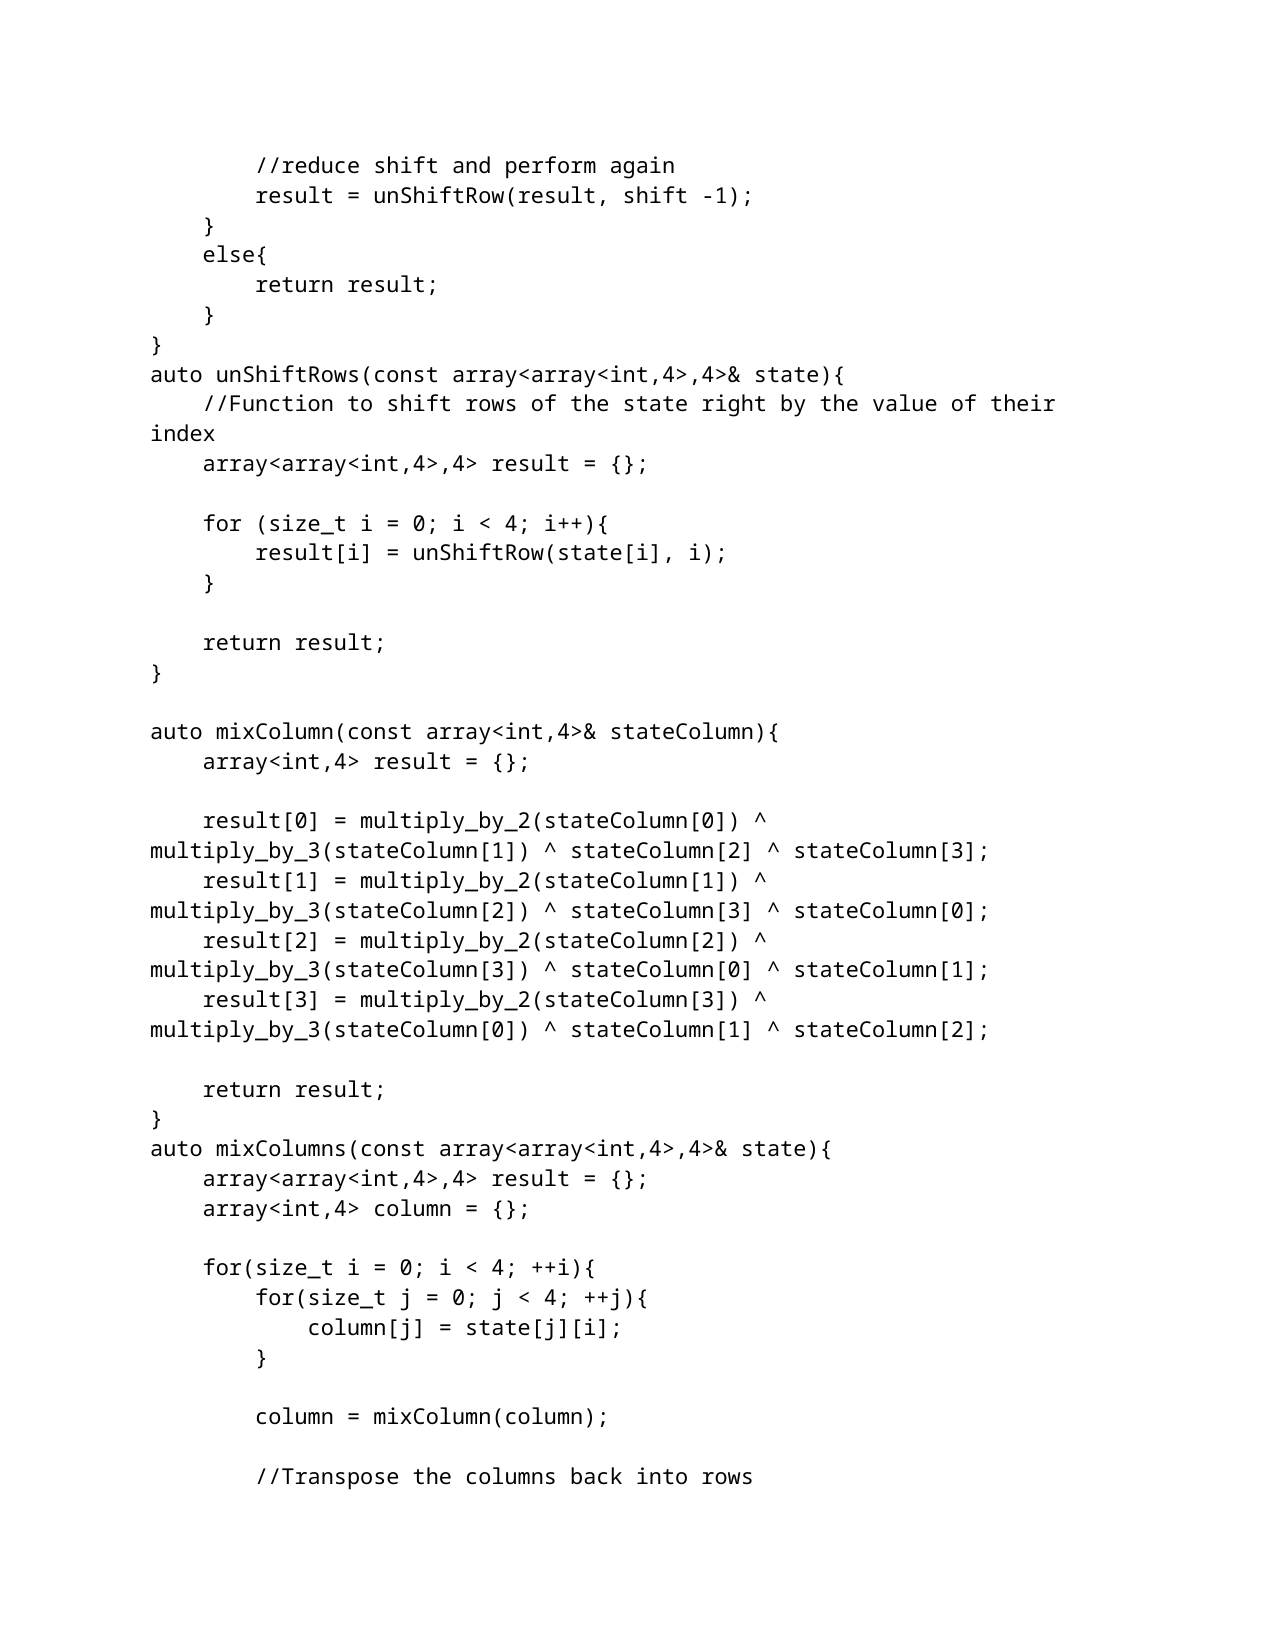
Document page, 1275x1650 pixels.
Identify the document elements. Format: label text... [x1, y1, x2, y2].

text array<array<int,4>,4> result = {}; [150, 448, 1125, 478]
text array<array<int,4>,4> result = {}; [150, 1163, 1125, 1193]
text } [150, 1103, 1125, 1133]
text column = mixColumn(column); [150, 1401, 1125, 1431]
text return result; [150, 1073, 1125, 1103]
text else{ [150, 239, 1125, 269]
text result[2] = multiply_by_2(stateColumn[2]) ^ multiply_by_3(stateColumn[3]) ^ stateColumn[0] ^ stateColumn[1]; [150, 924, 1125, 984]
text for (size_t i = 0; i < 4; i++){ [150, 507, 1125, 537]
text //Transpose the columns back into rows [150, 1461, 1125, 1491]
text column[j] = state[j][i]; [150, 1312, 1125, 1342]
text return result; [150, 627, 1125, 656]
text for(size_t i = 0; i < 4; ++i){ [150, 1252, 1125, 1282]
text result[1] = multiply_by_2(stateColumn[1]) ^ multiply_by_3(stateColumn[2]) ^ stateColumn[3] ^ stateColumn[0]; [150, 865, 1125, 924]
text for(size_t j = 0; j < 4; ++j){ [150, 1282, 1125, 1312]
text result = unShiftRow(result, shift -1); [150, 180, 1125, 209]
text result[i] = unShiftRow(state[i], i); [150, 537, 1125, 567]
text } [150, 209, 1125, 239]
text } [150, 299, 1125, 329]
text result[0] = multiply_by_2(stateColumn[0]) ^ multiply_by_3(stateColumn[1]) ^ stateColumn[2] ^ stateColumn[3]; [150, 805, 1125, 865]
text auto mixColumns(const array<array<int,4>,4>& state){ [150, 1133, 1125, 1163]
text } [150, 567, 1125, 597]
text array<int,4> column = {}; [150, 1193, 1125, 1222]
text return result; [150, 269, 1125, 299]
text } [150, 1342, 1125, 1371]
text //Function to shift rows of the state right by the value of their index [150, 388, 1125, 448]
text auto mixColumn(const array<int,4>& stateColumn){ [150, 716, 1125, 746]
text } [150, 329, 1125, 358]
text array<int,4> result = {}; [150, 746, 1125, 776]
text //reduce shift and perform again [150, 150, 1125, 180]
text result[3] = multiply_by_2(stateColumn[3]) ^ multiply_by_3(stateColumn[0]) ^ stateColumn[1] ^ stateColumn[2]; [150, 984, 1125, 1044]
text } [150, 656, 1125, 686]
text auto unShiftRows(const array<array<int,4>,4>& state){ [150, 358, 1125, 388]
